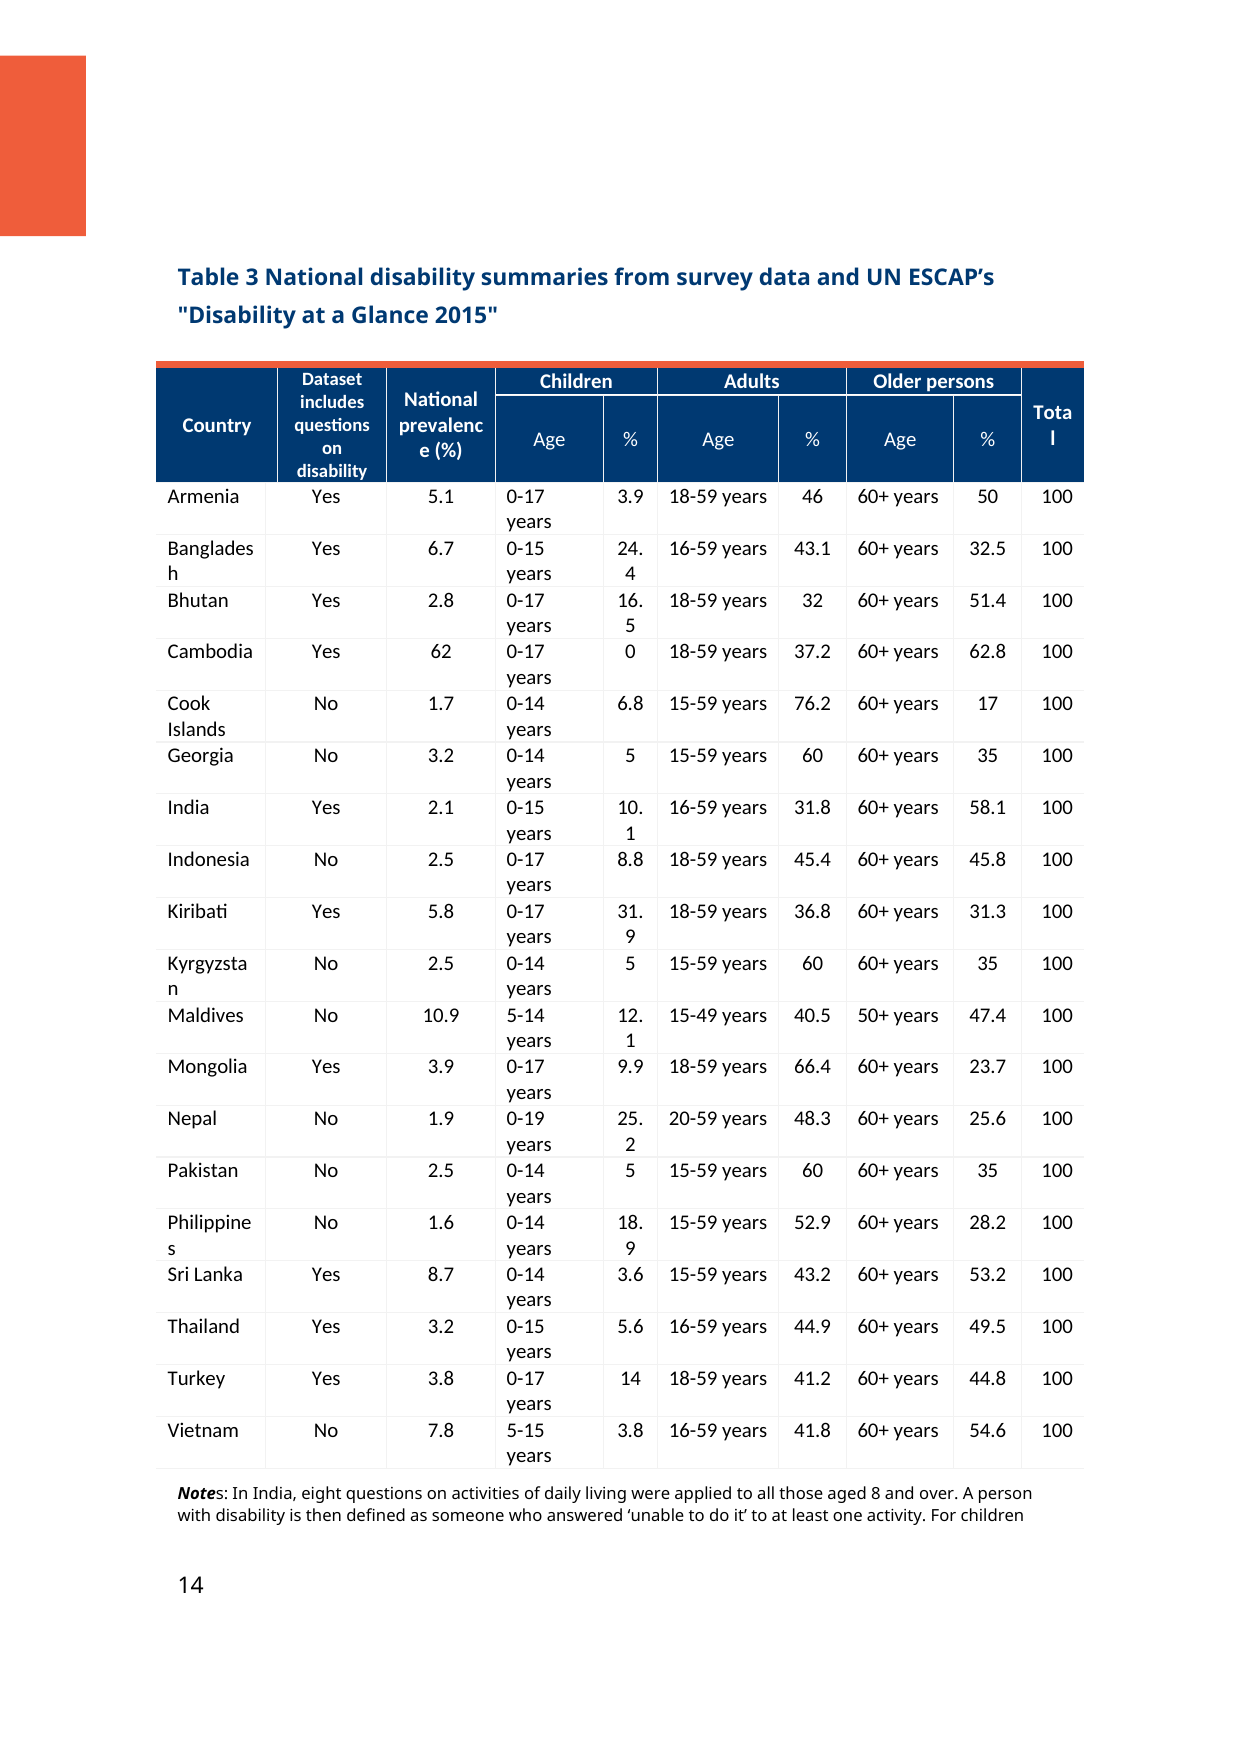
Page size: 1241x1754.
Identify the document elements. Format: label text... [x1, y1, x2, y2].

table_cell 60+ years [847, 950, 953, 1001]
table_cell 0-14 years [496, 1209, 603, 1260]
table_cell 100 [1022, 898, 1084, 949]
table_header Country [156, 368, 277, 482]
table_cell 0-14 years [496, 743, 603, 793]
table_cell Cook Islands [156, 691, 265, 741]
table_cell 2.8 [387, 587, 495, 638]
table_cell 47.4 [954, 1002, 1021, 1053]
table_cell Georgia [156, 743, 265, 793]
table_cell Sri Lanka [156, 1261, 265, 1312]
table_header Older persons [847, 368, 1021, 394]
table_cell Thailand [156, 1313, 265, 1364]
table_cell 100 [1022, 1261, 1084, 1312]
table_cell No [266, 1158, 386, 1208]
table_cell 1.9 [387, 1106, 495, 1156]
table_cell 0-19 years [496, 1106, 603, 1156]
table_cell 15-59 years [658, 691, 778, 741]
table_cell No [266, 1417, 386, 1468]
table_cell 1.7 [387, 691, 495, 741]
table_cell 41.8 [779, 1417, 846, 1468]
table_cell 66.4 [779, 1054, 846, 1104]
table_cell 100 [1022, 1106, 1084, 1156]
table_cell 48.3 [779, 1106, 846, 1156]
table_cell Age [658, 396, 778, 482]
table_cell 0-14 years [496, 691, 603, 741]
table_cell 0-15 years [496, 1313, 603, 1364]
table_cell 76.2 [779, 691, 846, 741]
table_cell 60+ years [847, 535, 953, 586]
table_cell 3.9 [604, 483, 657, 534]
table_cell 28.2 [954, 1209, 1021, 1260]
table_header Dataset includes questions on disability [278, 368, 386, 482]
table_cell 24.4 [604, 535, 657, 586]
table_cell 18-59 years [658, 483, 778, 534]
table_cell 31.8 [779, 794, 846, 845]
table_cell 60+ years [847, 1054, 953, 1104]
table_cell 0-17 years [496, 898, 603, 949]
table_cell 37.2 [779, 639, 846, 689]
table_cell Armenia [156, 483, 265, 534]
table_cell Yes [266, 794, 386, 845]
table_cell 41.2 [779, 1365, 846, 1416]
table_cell 35 [954, 950, 1021, 1001]
table_cell 100 [1022, 1002, 1084, 1053]
table_cell 46 [779, 483, 846, 534]
table_cell 3.8 [387, 1365, 495, 1416]
table_cell 60+ years [847, 1158, 953, 1208]
table_cell 44.9 [779, 1313, 846, 1364]
table_cell Yes [266, 535, 386, 586]
table_cell 100 [1022, 535, 1084, 586]
table_cell 3.2 [387, 1313, 495, 1364]
table_cell 0-15 years [496, 535, 603, 586]
table_cell 62.8 [954, 639, 1021, 689]
table_cell Age [847, 396, 953, 482]
table_cell 45.4 [779, 846, 846, 897]
table_cell 16-59 years [658, 1313, 778, 1364]
table_cell 15-59 years [658, 950, 778, 1001]
table_cell 60+ years [847, 691, 953, 741]
table_cell 1.6 [387, 1209, 495, 1260]
table_cell 18.9 [604, 1209, 657, 1260]
table_cell 60+ years [847, 794, 953, 845]
table_cell 50 [954, 483, 1021, 534]
table_cell 43.1 [779, 535, 846, 586]
table_cell 8.8 [604, 846, 657, 897]
table_cell 20-59 years [658, 1106, 778, 1156]
table_cell 60 [779, 950, 846, 1001]
table_cell 9.9 [604, 1054, 657, 1104]
table_cell 2.5 [387, 846, 495, 897]
table_cell No [266, 1106, 386, 1156]
table_cell 5 [604, 743, 657, 793]
table_cell 100 [1022, 1417, 1084, 1468]
table_cell 60+ years [847, 1209, 953, 1260]
table_cell 60+ years [847, 1313, 953, 1364]
table_cell 15-59 years [658, 743, 778, 793]
table_cell 17 [954, 691, 1021, 741]
table_cell No [266, 743, 386, 793]
table_cell 100 [1022, 483, 1084, 534]
table_cell 0-17 years [496, 587, 603, 638]
table_cell Pakistan [156, 1158, 265, 1208]
table_cell Yes [266, 639, 386, 689]
table_cell Yes [266, 483, 386, 534]
table_cell 23.7 [954, 1054, 1021, 1104]
table_cell 16-59 years [658, 794, 778, 845]
table_cell 100 [1022, 1054, 1084, 1104]
table_cell 15-59 years [658, 1158, 778, 1208]
table_cell 45.8 [954, 846, 1021, 897]
table_cell 10.9 [387, 1002, 495, 1053]
table_cell Bangladesh [156, 535, 265, 586]
table_cell 14 [604, 1365, 657, 1416]
table_cell 25.6 [954, 1106, 1021, 1156]
table_cell 32.5 [954, 535, 1021, 586]
table_header Total [1022, 368, 1084, 482]
table_cell 60+ years [847, 483, 953, 534]
table_cell 8.7 [387, 1261, 495, 1312]
table_cell Vietnam [156, 1417, 265, 1468]
table_cell 0-17 years [496, 846, 603, 897]
table_cell Age [496, 396, 603, 482]
table_cell No [266, 691, 386, 741]
table_cell 100 [1022, 794, 1084, 845]
table_cell 12.1 [604, 1002, 657, 1053]
table_cell Maldives [156, 1002, 265, 1053]
table_cell 0-17 years [496, 1365, 603, 1416]
table_cell Nepal [156, 1106, 265, 1156]
table_cell 40.5 [779, 1002, 846, 1053]
table_cell 5 [604, 1158, 657, 1208]
table_cell 3.2 [387, 743, 495, 793]
table_cell Yes [266, 1054, 386, 1104]
table_cell 16.5 [604, 587, 657, 638]
table_cell 18-59 years [658, 846, 778, 897]
table_cell 0-17 years [496, 483, 603, 534]
table_cell 60 [779, 743, 846, 793]
table_cell 100 [1022, 950, 1084, 1001]
table_cell 15-49 years [658, 1002, 778, 1053]
table_cell Mongolia [156, 1054, 265, 1104]
table_cell 2.5 [387, 950, 495, 1001]
table_cell Cambodia [156, 639, 265, 689]
table_cell 100 [1022, 1158, 1084, 1208]
table_cell Yes [266, 587, 386, 638]
table_cell 18-59 years [658, 898, 778, 949]
table_cell 3.6 [604, 1261, 657, 1312]
table_cell 18-59 years [658, 1365, 778, 1416]
table_cell 35 [954, 743, 1021, 793]
table_cell 60+ years [847, 1106, 953, 1156]
table_cell 100 [1022, 691, 1084, 741]
table_cell 43.2 [779, 1261, 846, 1312]
table_cell 100 [1022, 1209, 1084, 1260]
table_cell 16-59 years [658, 535, 778, 586]
table_cell 49.5 [954, 1313, 1021, 1364]
table_cell Indonesia [156, 846, 265, 897]
table_cell 36.8 [779, 898, 846, 949]
table_cell 53.2 [954, 1261, 1021, 1312]
table_cell 5.6 [604, 1313, 657, 1364]
table_header Children [496, 368, 657, 394]
table_cell Bhutan [156, 587, 265, 638]
table_cell 5.8 [387, 898, 495, 949]
table_cell 60+ years [847, 587, 953, 638]
table_cell 52.9 [779, 1209, 846, 1260]
table_cell 100 [1022, 639, 1084, 689]
table_cell 100 [1022, 743, 1084, 793]
table_cell 0-14 years [496, 1261, 603, 1312]
table_cell 0-14 years [496, 950, 603, 1001]
table_cell Kyrgyzstan [156, 950, 265, 1001]
table_cell 100 [1022, 587, 1084, 638]
table_cell 60+ years [847, 639, 953, 689]
table_cell 35 [954, 1158, 1021, 1208]
table_cell Yes [266, 1313, 386, 1364]
table_cell 60+ years [847, 846, 953, 897]
table_cell 15-59 years [658, 1209, 778, 1260]
text Table 3 National disability summaries from survey data and UN ESCAP’s "Disability at a Glance 2015" [177, 261, 1063, 330]
table_cell 5.1 [387, 483, 495, 534]
table_cell 10.1 [604, 794, 657, 845]
table_cell 18-59 years [658, 587, 778, 638]
table_cell 60 [779, 1158, 846, 1208]
table_cell 3.8 [604, 1417, 657, 1468]
table_cell 31.9 [604, 898, 657, 949]
table_cell 0-14 years [496, 1158, 603, 1208]
table_cell % [604, 396, 657, 482]
table_cell % [779, 396, 846, 482]
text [177, 1481, 1063, 1527]
table_cell 54.6 [954, 1417, 1021, 1468]
table_cell 5-14 years [496, 1002, 603, 1053]
table_cell 44.8 [954, 1365, 1021, 1416]
table_cell 100 [1022, 1365, 1084, 1416]
table_cell Yes [266, 1261, 386, 1312]
table_cell 60+ years [847, 743, 953, 793]
table_cell Kiribati [156, 898, 265, 949]
table_cell 58.1 [954, 794, 1021, 845]
table_cell India [156, 794, 265, 845]
table_cell 31.3 [954, 898, 1021, 949]
table_cell 100 [1022, 846, 1084, 897]
table_header National prevalence (%) [387, 368, 495, 482]
table_cell 7.8 [387, 1417, 495, 1468]
table_cell No [266, 1002, 386, 1053]
table_cell 60+ years [847, 1261, 953, 1312]
table_cell 60+ years [847, 1417, 953, 1468]
table_cell Yes [266, 1365, 386, 1416]
table_cell 5 [604, 950, 657, 1001]
table_cell 50+ years [847, 1002, 953, 1053]
table_cell 2.5 [387, 1158, 495, 1208]
table_cell No [266, 950, 386, 1001]
table_cell 5-15 years [496, 1417, 603, 1468]
table_cell 25.2 [604, 1106, 657, 1156]
table_cell Philippines [156, 1209, 265, 1260]
table_cell No [266, 1209, 386, 1260]
table_cell 62 [387, 639, 495, 689]
table_cell 51.4 [954, 587, 1021, 638]
table_cell 6.8 [604, 691, 657, 741]
table_cell No [266, 846, 386, 897]
table_cell 60+ years [847, 1365, 953, 1416]
table_cell 100 [1022, 1313, 1084, 1364]
table_cell 0-17 years [496, 639, 603, 689]
table_cell 0-15 years [496, 794, 603, 845]
table_cell 6.7 [387, 535, 495, 586]
table_cell 18-59 years [658, 1054, 778, 1104]
table_cell % [954, 396, 1021, 482]
table_cell 15-59 years [658, 1261, 778, 1312]
table_cell 18-59 years [658, 639, 778, 689]
table_cell Turkey [156, 1365, 265, 1416]
table_cell 2.1 [387, 794, 495, 845]
table_header Adults [658, 368, 846, 394]
table_cell Yes [266, 898, 386, 949]
table_cell 16-59 years [658, 1417, 778, 1468]
table_cell 32 [779, 587, 846, 638]
table_cell 0 [604, 639, 657, 689]
table_cell 0-17 years [496, 1054, 603, 1104]
table_cell 60+ years [847, 898, 953, 949]
table_cell 3.9 [387, 1054, 495, 1104]
